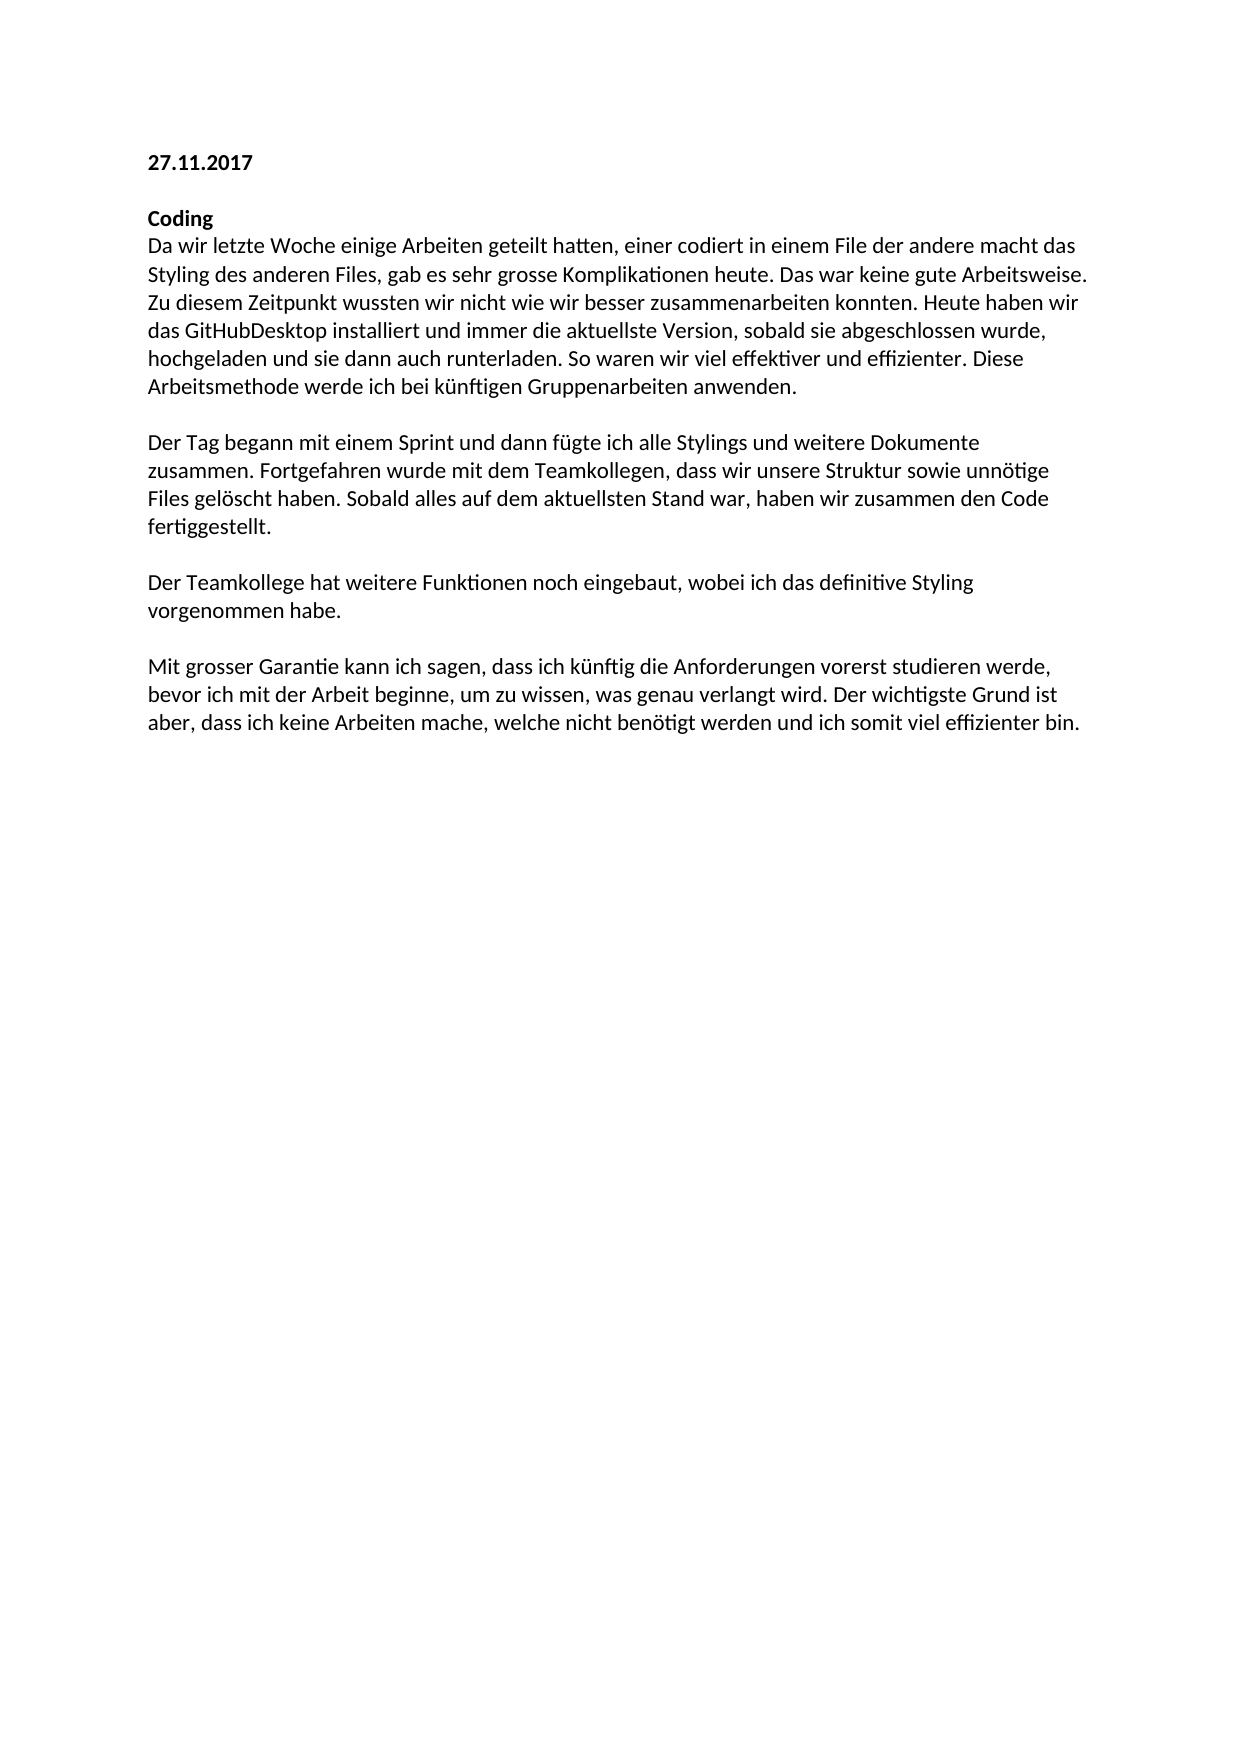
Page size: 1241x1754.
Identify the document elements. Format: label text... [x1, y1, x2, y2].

text Da wir letzte Woche einige Arbeiten geteilt hatten, einer codiert in einem File der andere macht das Styling des anderen Files, gab es sehr grosse Komplikationen heute. Das war keine gute Arbeitsweise. Zu diesem Zeitpunkt wussten wir nicht wie wir besser zusammenarbeiten konnten. Heute haben wir das GitHubDesktop installiert und immer die aktuellste Version, sobald sie abgeschlossen wurde, hochgeladen und sie dann auch runterladen. So waren wir viel effektiver und effizienter. Diese Arbeitsmethode werde ich bei künftigen Gruppenarbeiten anwenden. [148, 232, 1093, 400]
text Mit grosser Garantie kann ich sagen, dass ich künftig die Anforderungen vorerst studieren werde, bevor ich mit der Arbeit beginne, um zu wissen, was genau verlangt wird. Der wichtigste Grund ist aber, dass ich keine Arbeiten mache, welche nicht benötigt werden und ich somit viel effizienter bin. [148, 652, 1093, 736]
text Der Teamkollege hat weitere Funktionen noch eingebaut, wobei ich das definitive Styling vorgenommen habe. [148, 568, 1093, 624]
text Coding [148, 204, 1093, 232]
text 27.11.2017 [148, 148, 1093, 176]
text Der Tag begann mit einem Sprint und dann fügte ich alle Stylings und weitere Dokumente zusammen. Fortgefahren wurde mit dem Teamkollegen, dass wir unsere Struktur sowie unnötige Files gelöscht haben. Sobald alles auf dem aktuellsten Stand war, haben wir zusammen den Code fertiggestellt. [148, 428, 1093, 540]
